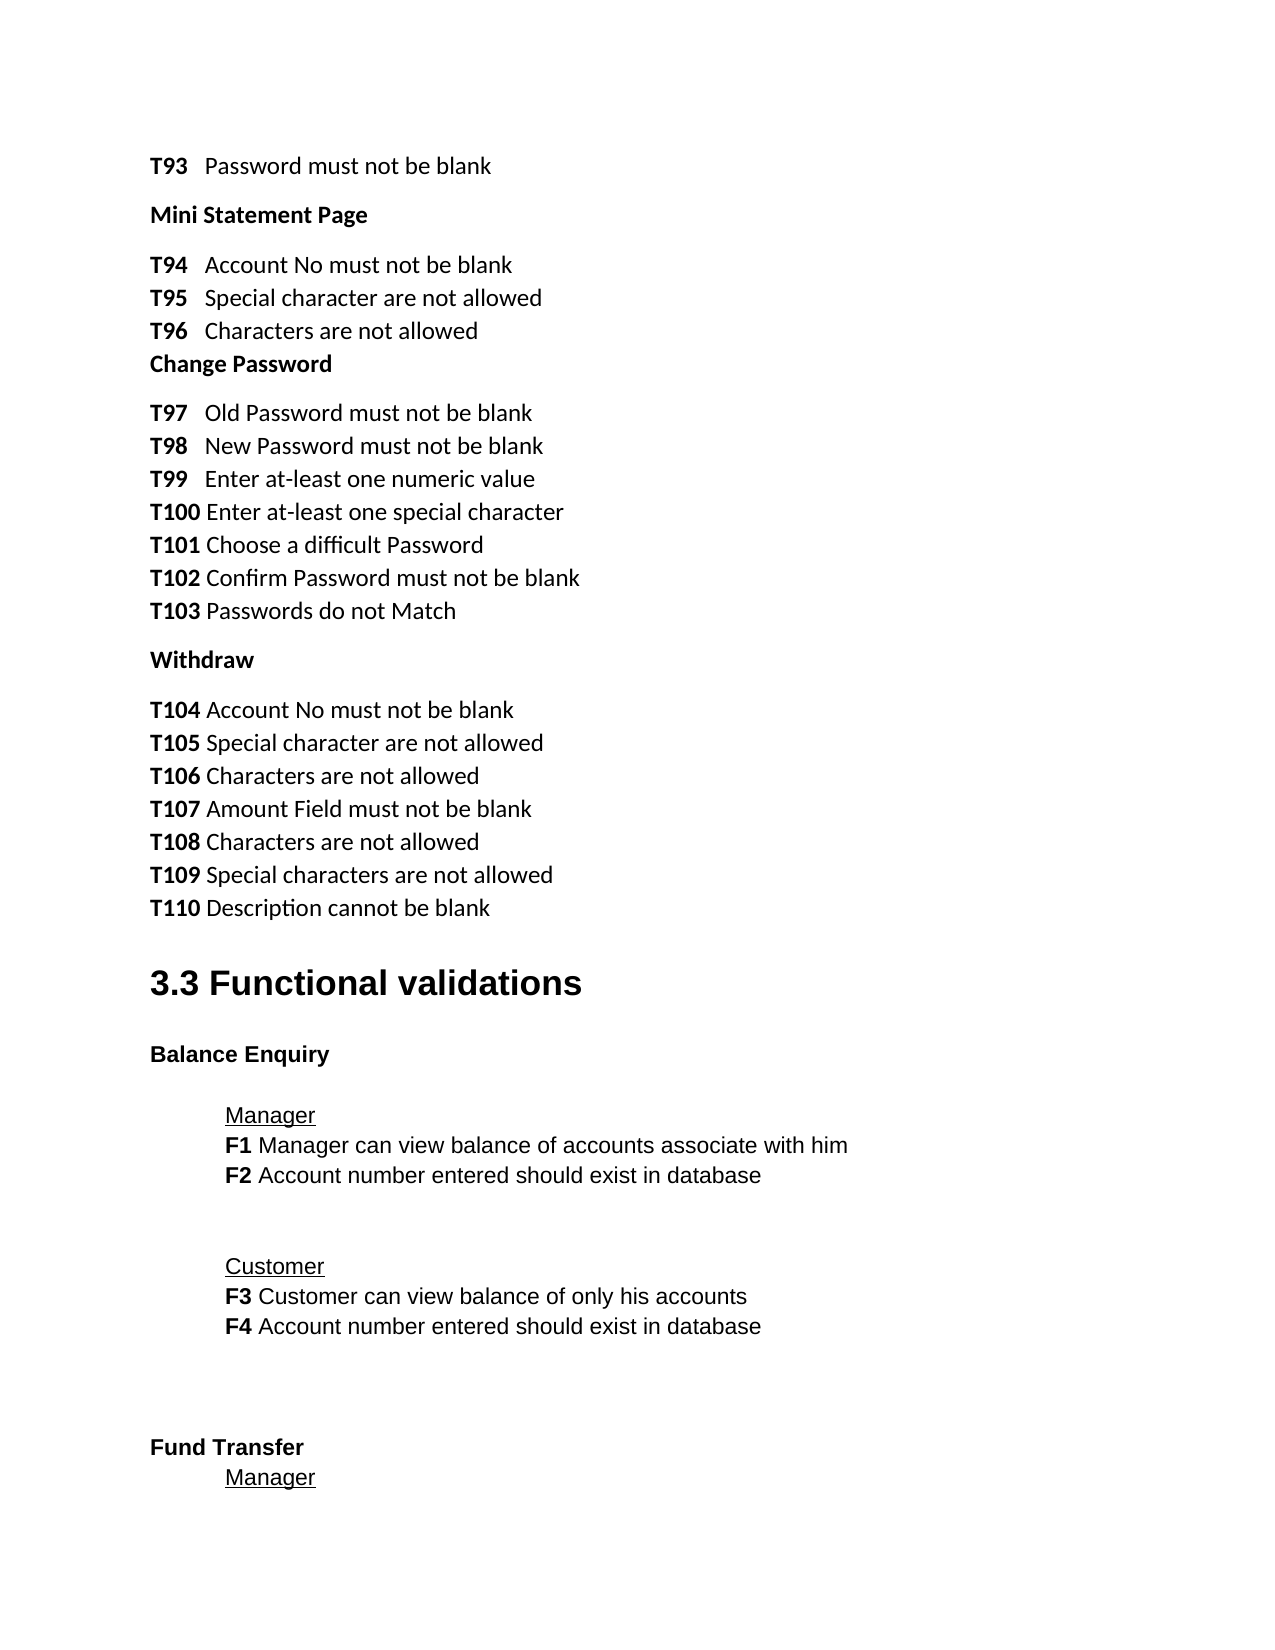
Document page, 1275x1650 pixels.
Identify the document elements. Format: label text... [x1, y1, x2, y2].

text Manager [150, 1464, 1125, 1491]
text T105 Special character are not allowed [150, 727, 1125, 758]
text Mini Statement Page [150, 199, 1125, 230]
text T96 Characters are not allowed [150, 315, 1125, 346]
text Withdraw [150, 644, 1125, 675]
text F4 Account number entered should exist in database [150, 1313, 1125, 1339]
text T98 New Password must not be blank [150, 430, 1125, 461]
text T109 Special characters are not allowed [150, 859, 1125, 889]
text Change Password [150, 348, 1125, 378]
text T95 Special character are not allowed [150, 282, 1125, 313]
text T93 Password must not be blank [150, 150, 1125, 181]
text Fund Transfer [150, 1434, 1125, 1460]
text Customer [150, 1253, 1125, 1279]
text T103 Passwords do not Match [150, 595, 1125, 626]
text T107 Amount Field must not be blank [150, 793, 1125, 823]
text F2 Account number entered should exist in database [150, 1162, 1125, 1188]
text T108 Characters are not allowed [150, 826, 1125, 856]
text T99 Enter at-least one numeric value [150, 463, 1125, 494]
subtitle 3.3 Functional validations [150, 962, 1125, 1003]
text T102 Confirm Password must not be blank [150, 562, 1125, 593]
text T104 Account No must not be blank [150, 694, 1125, 725]
text T97 Old Password must not be blank [150, 397, 1125, 428]
text T106 Characters are not allowed [150, 760, 1125, 791]
text F1 Manager can view balance of accounts associate with him [150, 1132, 1125, 1158]
text F3 Customer can view balance of only his accounts [150, 1283, 1125, 1309]
text T101 Choose a difficult Password [150, 529, 1125, 560]
text T100 Enter at-least one special character [150, 496, 1125, 527]
text Balance Enquiry [150, 1041, 1125, 1068]
text Manager [150, 1102, 1125, 1128]
text T94 Account No must not be blank [150, 249, 1125, 280]
text T110 Description cannot be blank [150, 892, 1125, 922]
